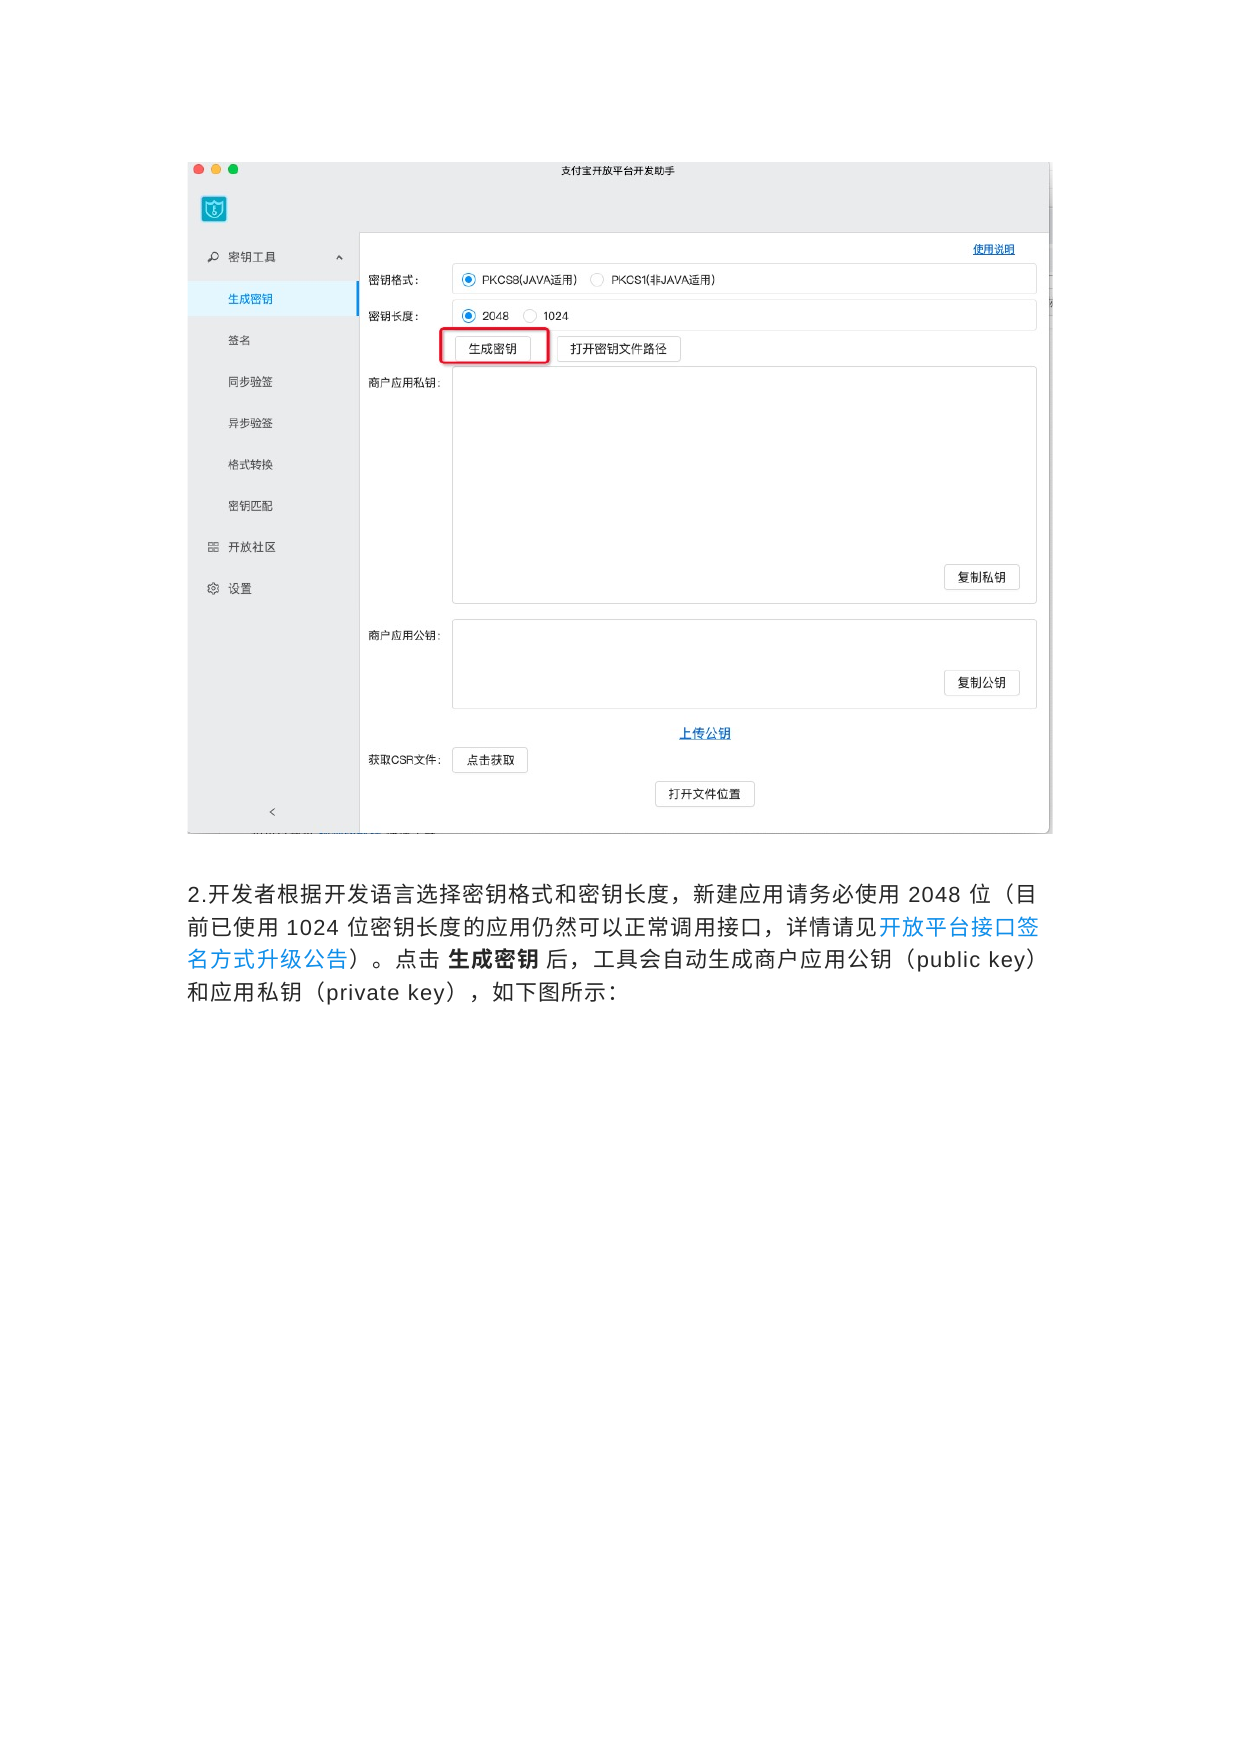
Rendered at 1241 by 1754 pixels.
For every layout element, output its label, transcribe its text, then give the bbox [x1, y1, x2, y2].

picture [187, 162, 1053, 834]
text 2.开发者根据开发语言选择密钥格式和密钥长度，新建应用请务必使用 2048 位（目前已使用 1024 位密钥长度的应用仍然可以正常调用接口，详情请见开放平台接口签名方式升级公告）。点击 生成密钥 后，工具会自动生成商户应用公钥（public key）和应用私钥（private key），如下图所示： [187, 877, 1053, 1007]
